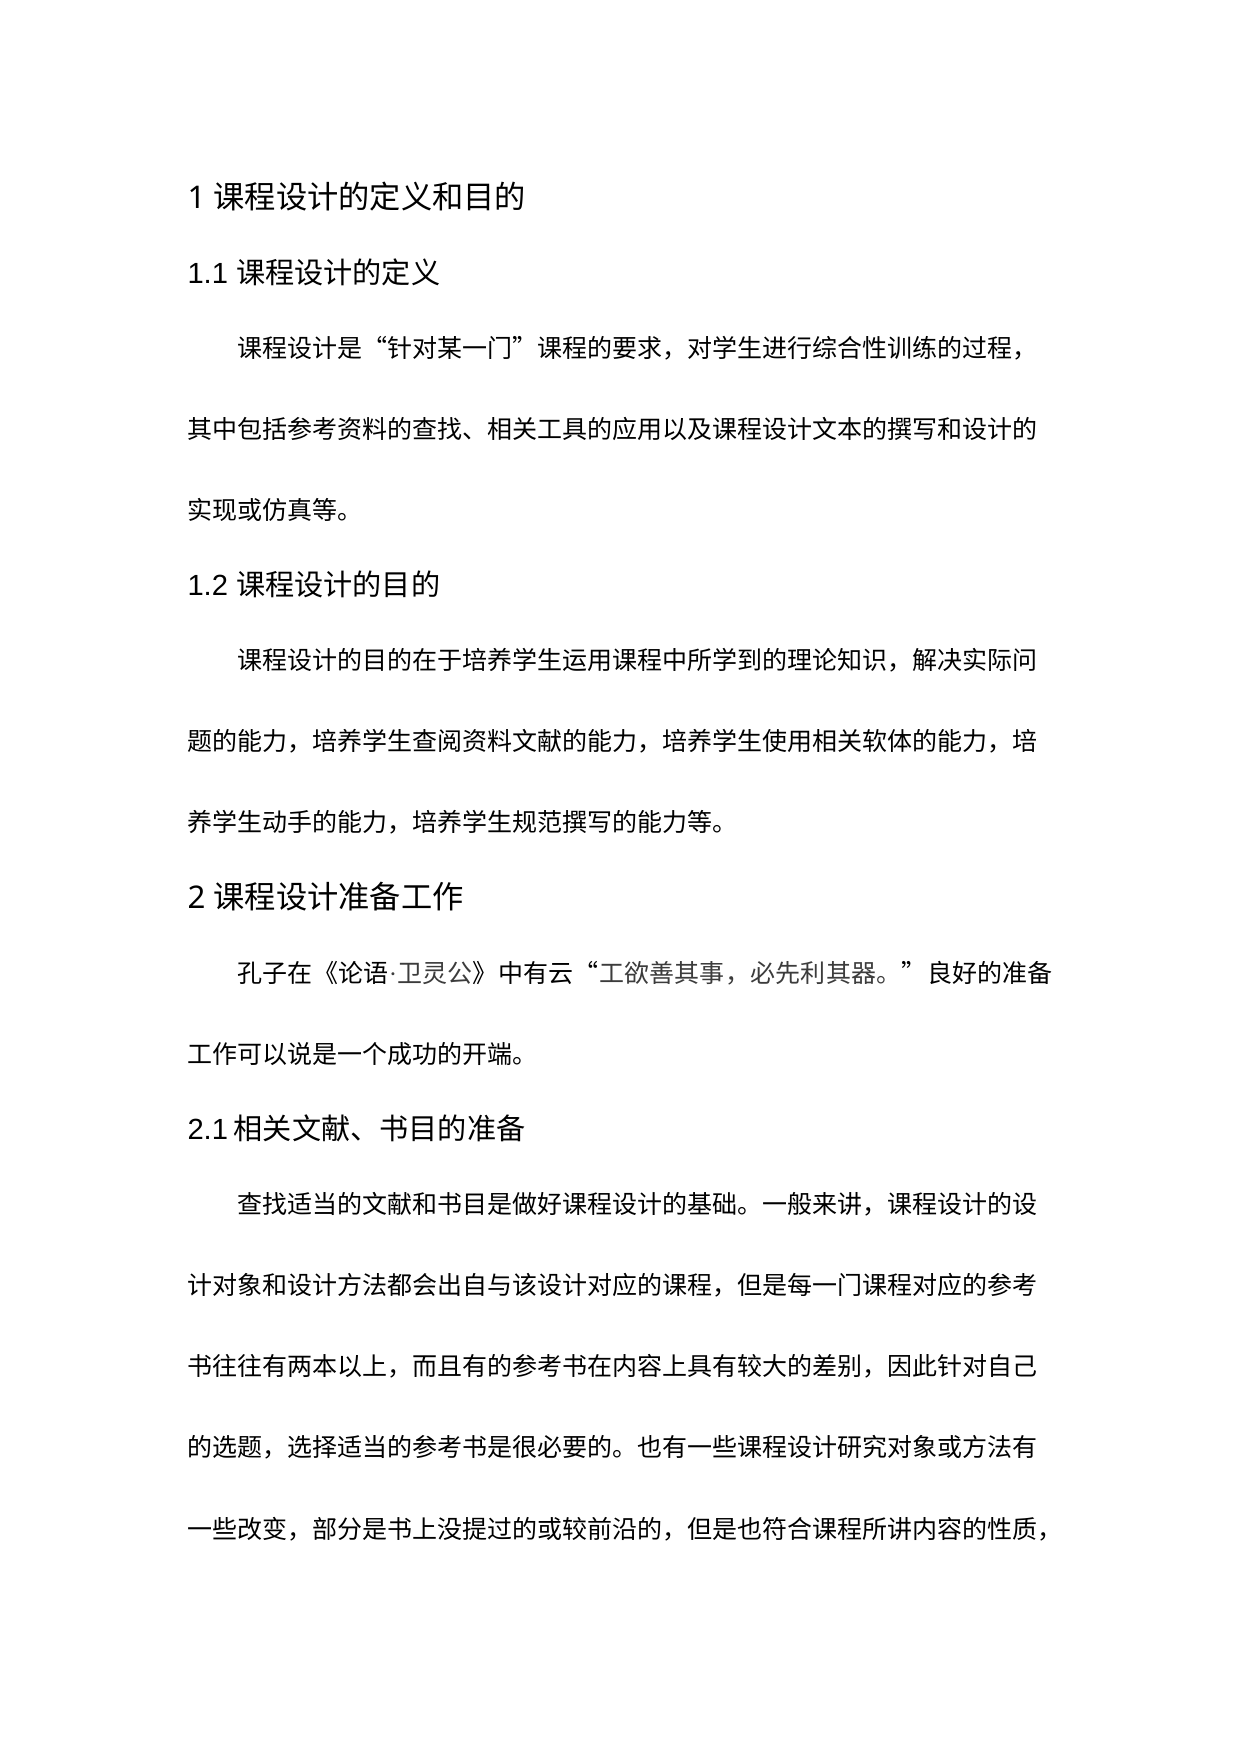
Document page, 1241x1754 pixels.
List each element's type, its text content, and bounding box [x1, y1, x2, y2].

subtitle 1.1 课程设计的定义 [187, 238, 1053, 303]
subtitle 1.2 课程设计的目的 [187, 550, 1053, 615]
subtitle 1 课程设计的定义和目的 [187, 162, 1053, 227]
text 课程设计的目的在于培养学生运用课程中所学到的理论知识，解决实际问题的能力，培养学生查阅资料文献的能力，培养学生使用相关软体的能力，培养学生动手的能力，培养学生规范撰写的能力等。 [187, 626, 1053, 853]
subtitle 2 课程设计准备工作 [187, 862, 1053, 927]
text 孔子在《论语·卫灵公》中有云“工欲善其事，必先利其器。”良好的准备工作可以说是一个成功的开端。 [187, 939, 1053, 1085]
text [187, 1170, 1053, 1560]
text 课程设计是“针对某一门”课程的要求，对学生进行综合性训练的过程，其中包括参考资料的查找、相关工具的应用以及课程设计文本的撰写和设计的实现或仿真等。 [187, 314, 1053, 541]
subtitle 2.1相关文献、书目的准备 [187, 1094, 1053, 1159]
